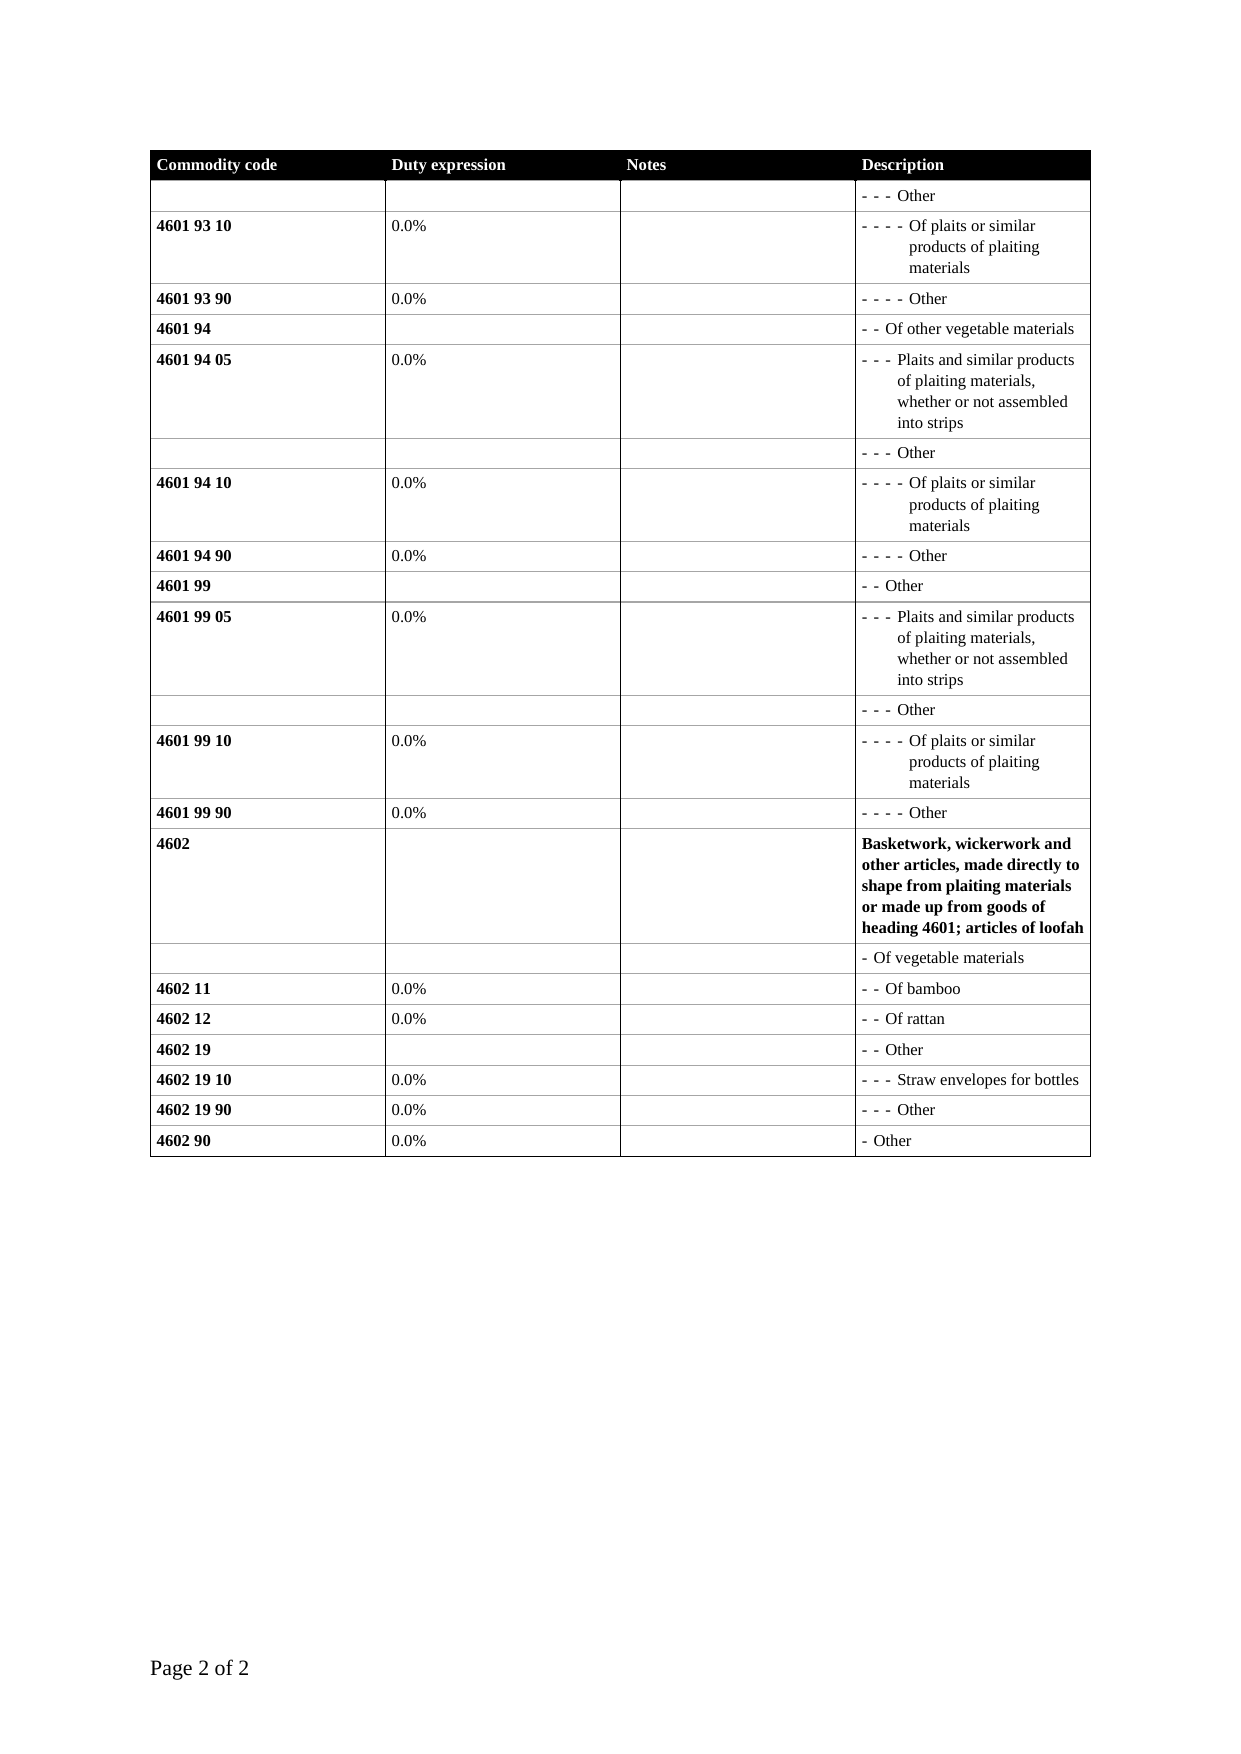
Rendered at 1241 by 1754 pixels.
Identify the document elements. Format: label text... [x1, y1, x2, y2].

table_cell 0.0% [386, 542, 620, 571]
table_cell [621, 469, 855, 541]
table_cell [621, 829, 855, 943]
table_cell 4602 11 [151, 974, 385, 1004]
table_cell - - Of bamboo [856, 974, 1090, 1004]
table_cell 0.0% [386, 284, 620, 314]
table_cell - - - - Of plaits or similar products of plaiting materials [856, 726, 1090, 798]
table_cell [621, 799, 855, 828]
table_cell Basketwork, wickerwork and other articles, made directly to shape from plaiting materials or made up from goods of heading 4601; articles of loofah [856, 829, 1090, 943]
table_cell [621, 974, 855, 1004]
table_cell 4602 12 [151, 1005, 385, 1034]
table_cell [621, 1066, 855, 1095]
table_cell [621, 726, 855, 798]
table_cell 4601 94 05 [151, 345, 385, 438]
table_cell [386, 181, 620, 211]
table_cell - Of vegetable materials [856, 944, 1090, 973]
table_cell [621, 181, 855, 211]
table_cell [386, 1035, 620, 1064]
table_header Duty expression [387, 151, 619, 180]
table_cell 0.0% [386, 1096, 620, 1125]
table_cell - - - Plaits and similar products of plaiting materials, whether or not assembled into strips [856, 603, 1090, 695]
table_cell [621, 944, 855, 973]
table_header Description [857, 151, 1090, 180]
table_cell - - - - Other [856, 542, 1090, 571]
table_cell [386, 439, 620, 468]
table_cell [151, 944, 385, 973]
table_cell 4601 93 10 [151, 212, 385, 283]
table_cell 0.0% [386, 1126, 620, 1156]
table_cell - - - - Of plaits or similar products of plaiting materials [856, 212, 1090, 283]
table_cell - - - - Other [856, 799, 1090, 828]
table_cell - - - Other [856, 439, 1090, 468]
table_cell 0.0% [386, 469, 620, 541]
table_cell - - - Other [856, 1096, 1090, 1125]
table_cell [621, 315, 855, 344]
table_cell [621, 542, 855, 571]
table_cell [386, 829, 620, 943]
table_cell 0.0% [386, 799, 620, 828]
table_cell [621, 1035, 855, 1064]
table_cell [151, 439, 385, 468]
table_cell 0.0% [386, 212, 620, 283]
table_cell 4601 94 10 [151, 469, 385, 541]
table_cell 4602 19 90 [151, 1096, 385, 1125]
table_cell [386, 572, 620, 601]
table_cell - - Other [856, 1035, 1090, 1064]
table_header Commodity code [151, 151, 384, 180]
table_cell 4602 [151, 829, 385, 943]
table_cell 0.0% [386, 974, 620, 1004]
table_cell 4602 19 10 [151, 1066, 385, 1095]
table_cell [151, 696, 385, 725]
table_cell 4601 99 10 [151, 726, 385, 798]
table_cell - - - Straw envelopes for bottles [856, 1066, 1090, 1095]
table_cell [151, 181, 385, 211]
table_cell - - Of other vegetable materials [856, 315, 1090, 344]
table_cell 4601 93 90 [151, 284, 385, 314]
table_cell [386, 315, 620, 344]
table_cell 4601 94 90 [151, 542, 385, 571]
table_cell [621, 572, 855, 601]
table_header Notes [622, 151, 854, 180]
table_cell [621, 1005, 855, 1034]
table_cell 0.0% [386, 603, 620, 695]
table_cell 0.0% [386, 1005, 620, 1034]
table_cell - Other [856, 1126, 1090, 1156]
table_cell 0.0% [386, 345, 620, 438]
table_cell - - Of rattan [856, 1005, 1090, 1034]
table_cell [621, 212, 855, 283]
table_cell 4601 99 [151, 572, 385, 601]
table_cell [621, 603, 855, 695]
table_cell 0.0% [386, 1066, 620, 1095]
table_cell 4602 90 [151, 1126, 385, 1156]
table_cell - - Other [856, 572, 1090, 601]
table_cell [621, 345, 855, 438]
table_cell [621, 439, 855, 468]
table_cell 4601 99 05 [151, 603, 385, 695]
table_cell 4601 99 90 [151, 799, 385, 828]
table_cell - - - Plaits and similar products of plaiting materials, whether or not assembled into strips [856, 345, 1090, 438]
table_cell - - - Other [856, 696, 1090, 725]
table_cell [621, 1096, 855, 1125]
table_cell - - - Other [856, 181, 1090, 211]
table_cell [386, 696, 620, 725]
table_cell - - - - Of plaits or similar products of plaiting materials [856, 469, 1090, 541]
table_cell 0.0% [386, 726, 620, 798]
table_cell [621, 284, 855, 314]
table_cell - - - - Other [856, 284, 1090, 314]
table_cell [621, 1126, 855, 1156]
table_cell 4601 94 [151, 315, 385, 344]
table_cell 4602 19 [151, 1035, 385, 1064]
table_cell [621, 696, 855, 725]
table_cell [386, 944, 620, 973]
